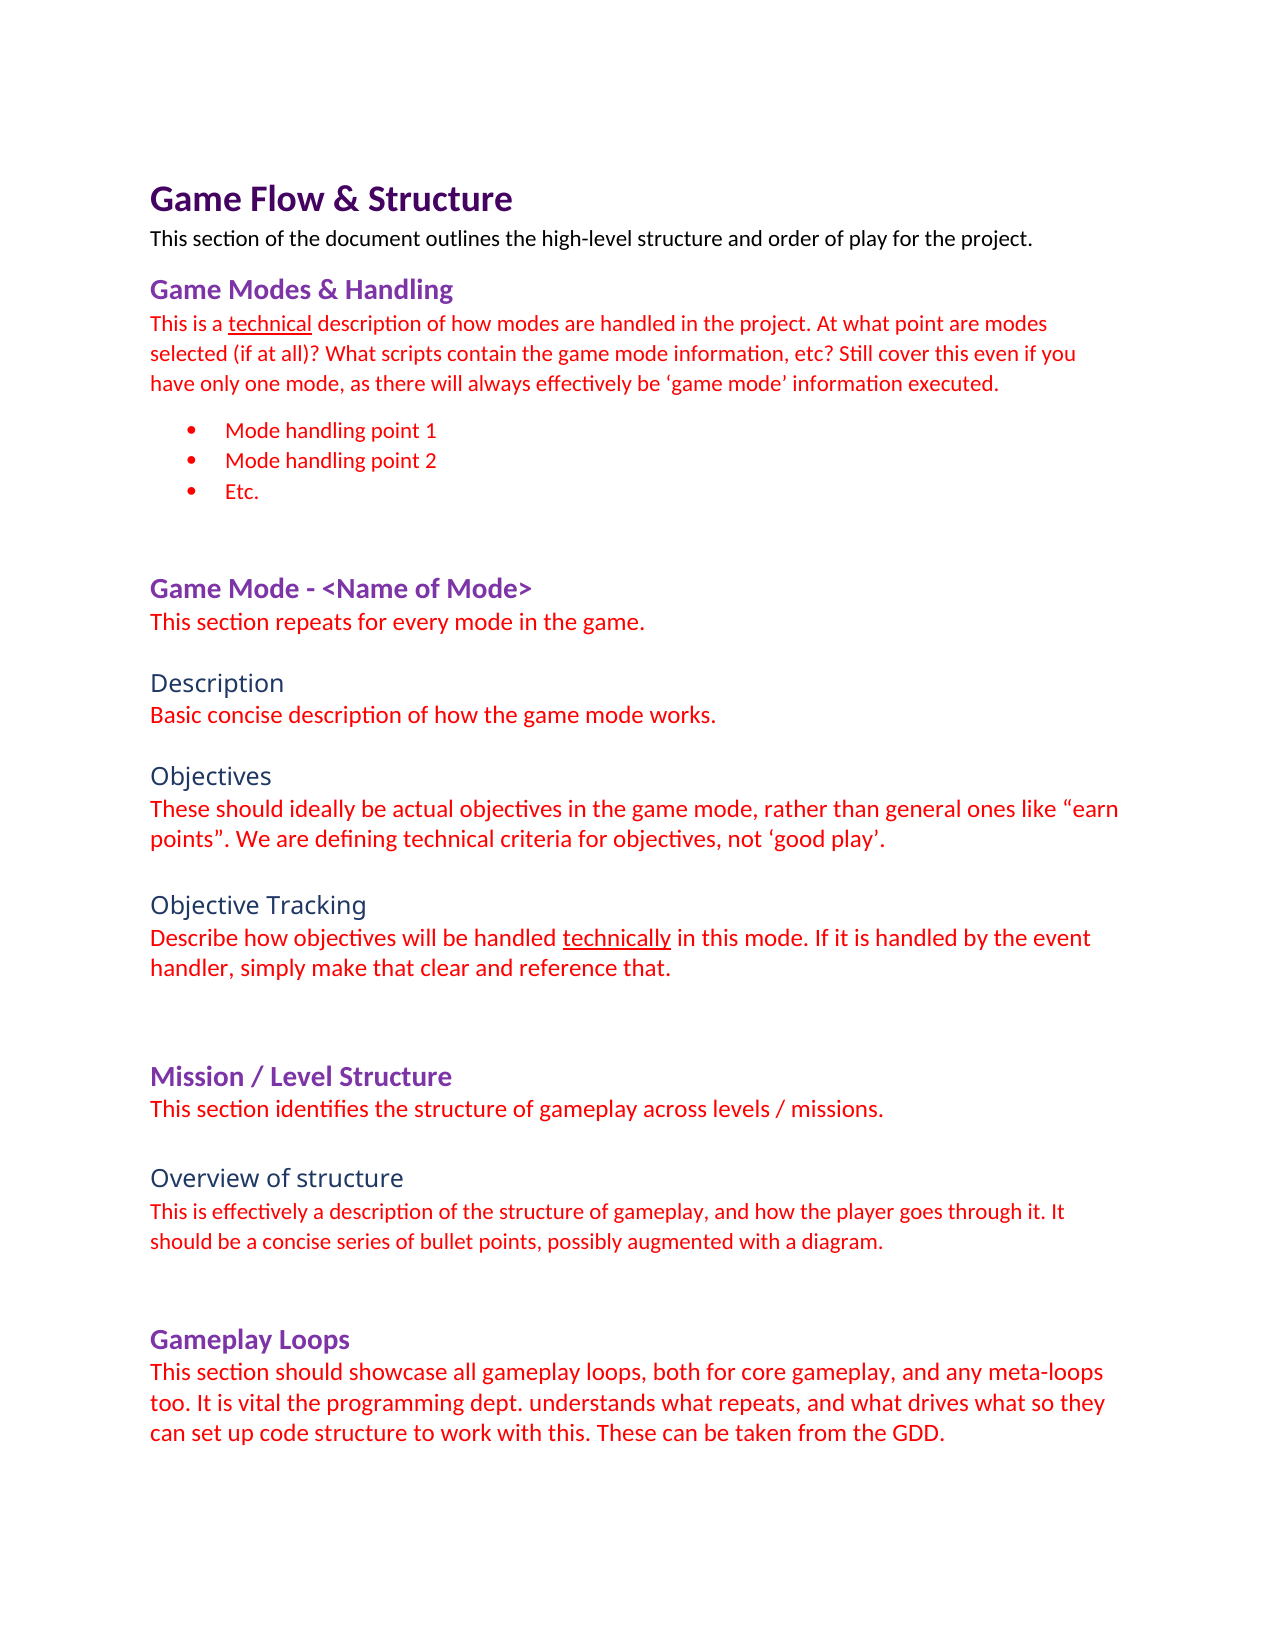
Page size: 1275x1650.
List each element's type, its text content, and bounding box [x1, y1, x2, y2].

list Mode handling point 1 [187, 416, 1125, 444]
text Objective Tracking Describe how objectives will be handled technically in this mode. If it is handled by the event handler, simply make that clear and reference that. [150, 854, 1125, 983]
list Mode handling point 2 [187, 447, 1125, 475]
text Mission / Level Structure This section identifies the structure of gameplay across levels / missions. [150, 1058, 1125, 1124]
list Etc. [187, 477, 1125, 505]
text Game Mode - <Name of Mode> This section repeats for every mode in the game. [150, 571, 1125, 666]
subtitle Game Flow & Structure [150, 175, 1125, 221]
text Description Basic concise description of how the game mode works. [150, 666, 1125, 759]
text Objectives These should ideally be actual objectives in the game mode, rather than general ones like “earn points”. We are defining technical criteria for objectives, not ‘good play’. [150, 759, 1125, 854]
text Game Modes & Handling This is a technical description of how modes are handled in the project. At what point are modes selected (if at all)? What scripts contain the game mode information, etc? Still cover this even if you have only one mode, as there will always effectively be ‘game mode’ information executed. [150, 271, 1125, 398]
text Gameplay Loops This section should showcase all gameplay loops, both for core gameplay, and any meta-loops too. It is vital the programming dept. understands what repeats, and what drives what so they can set up code structure to work with this. These can be taken from the GDD. [150, 1321, 1125, 1448]
text This section of the document outlines the high-level structure and order of play for the project. [150, 224, 1125, 252]
text Overview of structure This is effectively a description of the structure of gameplay, and how the player goes through it. It should be a concise series of bullet points, possibly augmented with a diagram. [150, 1124, 1125, 1255]
